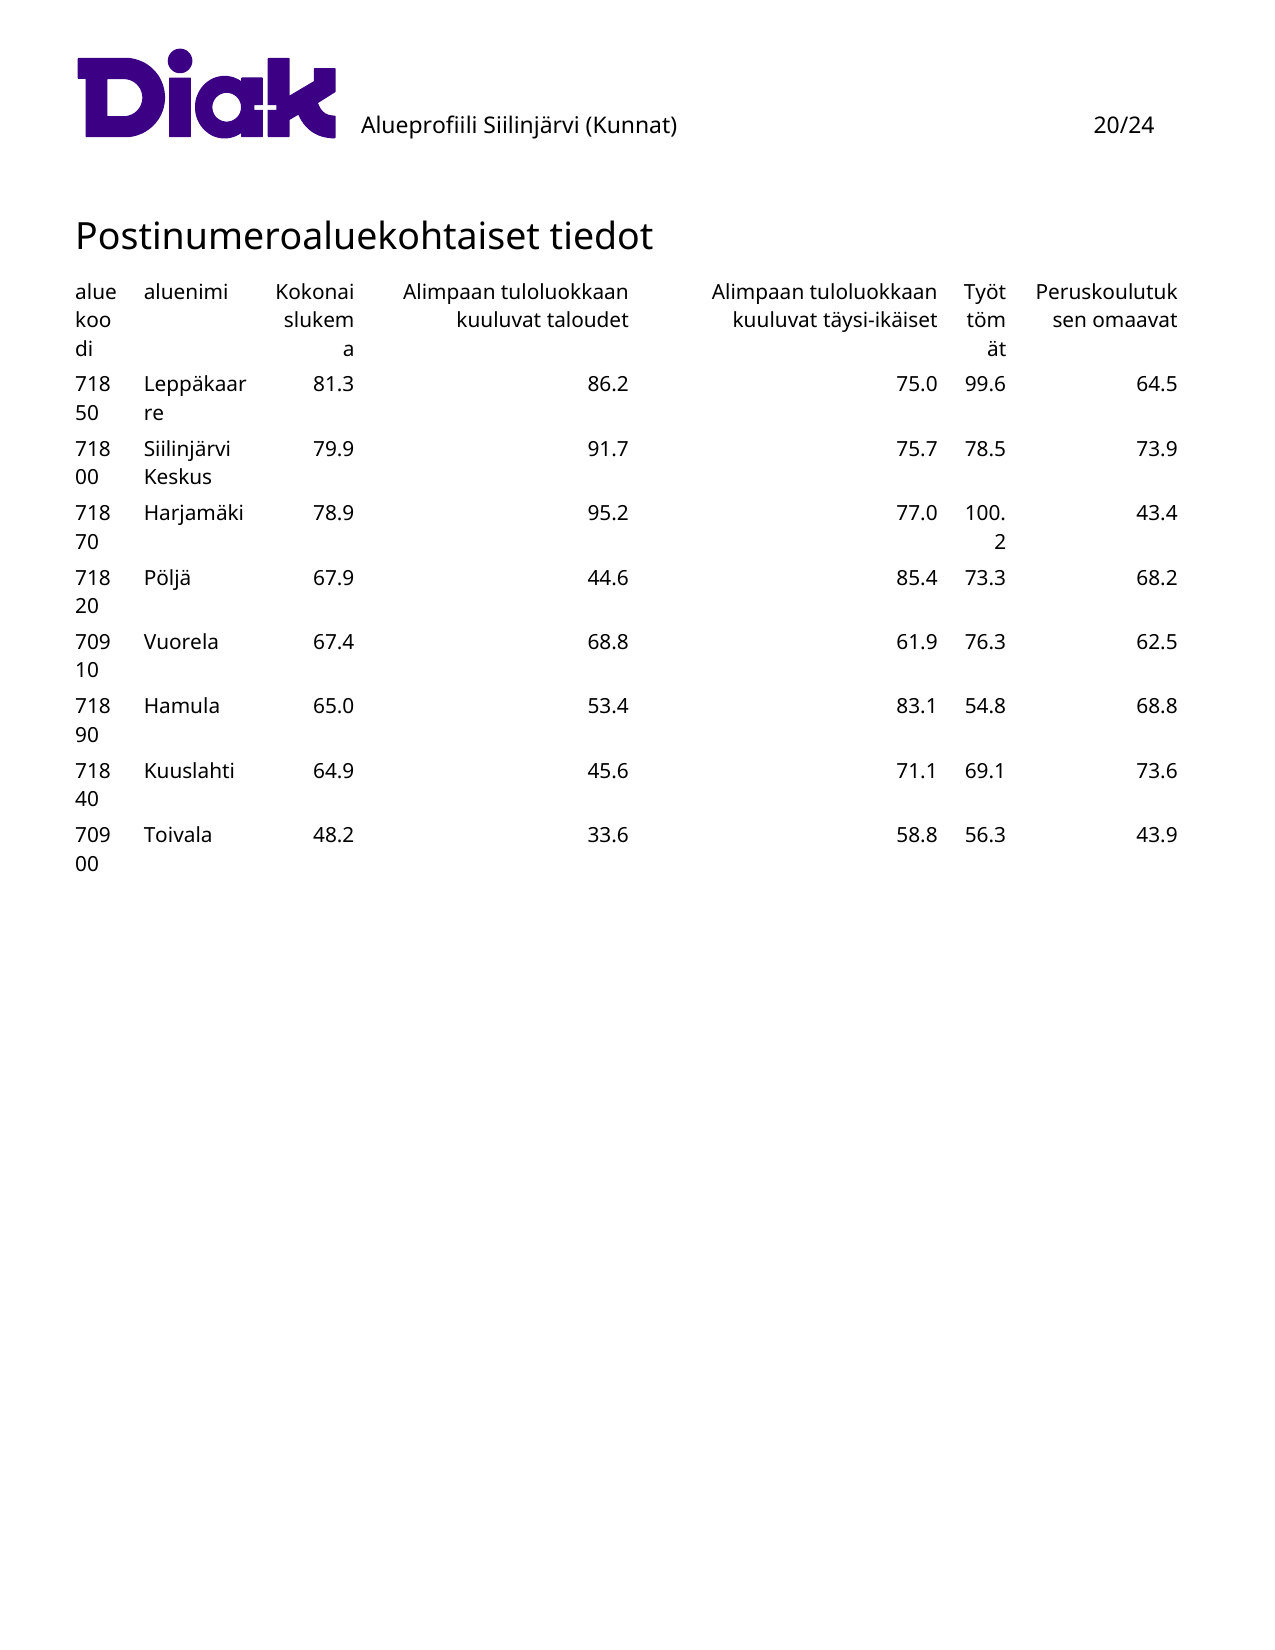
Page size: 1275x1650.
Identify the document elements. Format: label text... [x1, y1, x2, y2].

table_cell 70900 [64, 816, 132, 881]
table_cell 64.9 [263, 752, 365, 816]
table_header Alimpaan tuloluokkaan kuuluvat taloudet [365, 273, 640, 366]
table_cell 71820 [64, 559, 132, 623]
table_cell 45.6 [365, 752, 640, 816]
table_cell 100.2 [949, 495, 1017, 559]
table_cell Hamula [132, 688, 262, 752]
table_cell 71870 [64, 495, 132, 559]
table_cell 83.1 [640, 688, 949, 752]
table_cell 69.1 [949, 752, 1017, 816]
table_cell 99.6 [949, 366, 1017, 430]
table_cell 44.6 [365, 559, 640, 623]
table_cell 85.4 [640, 559, 949, 623]
table_cell Leppäkaarre [132, 366, 262, 430]
table_cell 78.5 [949, 430, 1017, 494]
table_cell 70910 [64, 623, 132, 688]
table_cell Vuorela [132, 623, 262, 688]
table_cell 48.2 [263, 816, 365, 881]
table_header Työttömät [949, 273, 1017, 366]
table_cell 68.8 [365, 623, 640, 688]
table_header Peruskoulutuksen omaavat [1017, 273, 1189, 366]
table_header aluenimi [132, 273, 262, 366]
table_cell 64.5 [1017, 366, 1189, 430]
table_cell Pöljä [132, 559, 262, 623]
table_cell 56.3 [949, 816, 1017, 881]
table_cell 73.9 [1017, 430, 1189, 494]
table_cell 65.0 [263, 688, 365, 752]
table_cell 71850 [64, 366, 132, 430]
table_cell 43.9 [1017, 816, 1189, 881]
table_cell 75.7 [640, 430, 949, 494]
table_cell 33.6 [365, 816, 640, 881]
table_cell 53.4 [365, 688, 640, 752]
table_cell 73.3 [949, 559, 1017, 623]
table_cell 43.4 [1017, 495, 1189, 559]
subtitle Postinumeroaluekohtaiset tiedot [75, 209, 1200, 261]
table_cell 67.4 [263, 623, 365, 688]
table_cell 76.3 [949, 623, 1017, 688]
table_cell Kuuslahti [132, 752, 262, 816]
table_header Alimpaan tuloluokkaan kuuluvat täysi-ikäiset [640, 273, 949, 366]
table_cell 91.7 [365, 430, 640, 494]
table_cell 78.9 [263, 495, 365, 559]
table_cell Toivala [132, 816, 262, 881]
table_cell 61.9 [640, 623, 949, 688]
table_cell Siilinjärvi Keskus [132, 430, 262, 494]
table_cell 67.9 [263, 559, 365, 623]
table_cell 54.8 [949, 688, 1017, 752]
table_cell 68.2 [1017, 559, 1189, 623]
table_cell 71800 [64, 430, 132, 494]
table_cell 79.9 [263, 430, 365, 494]
table_cell 68.8 [1017, 688, 1189, 752]
table_cell 73.6 [1017, 752, 1189, 816]
table_cell 77.0 [640, 495, 949, 559]
table_cell 86.2 [365, 366, 640, 430]
table_cell 71.1 [640, 752, 949, 816]
table_cell 58.8 [640, 816, 949, 881]
table_cell 62.5 [1017, 623, 1189, 688]
table_cell 81.3 [263, 366, 365, 430]
table_cell 71890 [64, 688, 132, 752]
table_cell 75.0 [640, 366, 949, 430]
table_cell Harjamäki [132, 495, 262, 559]
table_header Kokonaislukema [263, 273, 365, 366]
table_cell 95.2 [365, 495, 640, 559]
table_cell 71840 [64, 752, 132, 816]
table_header aluekoodi [64, 273, 132, 366]
